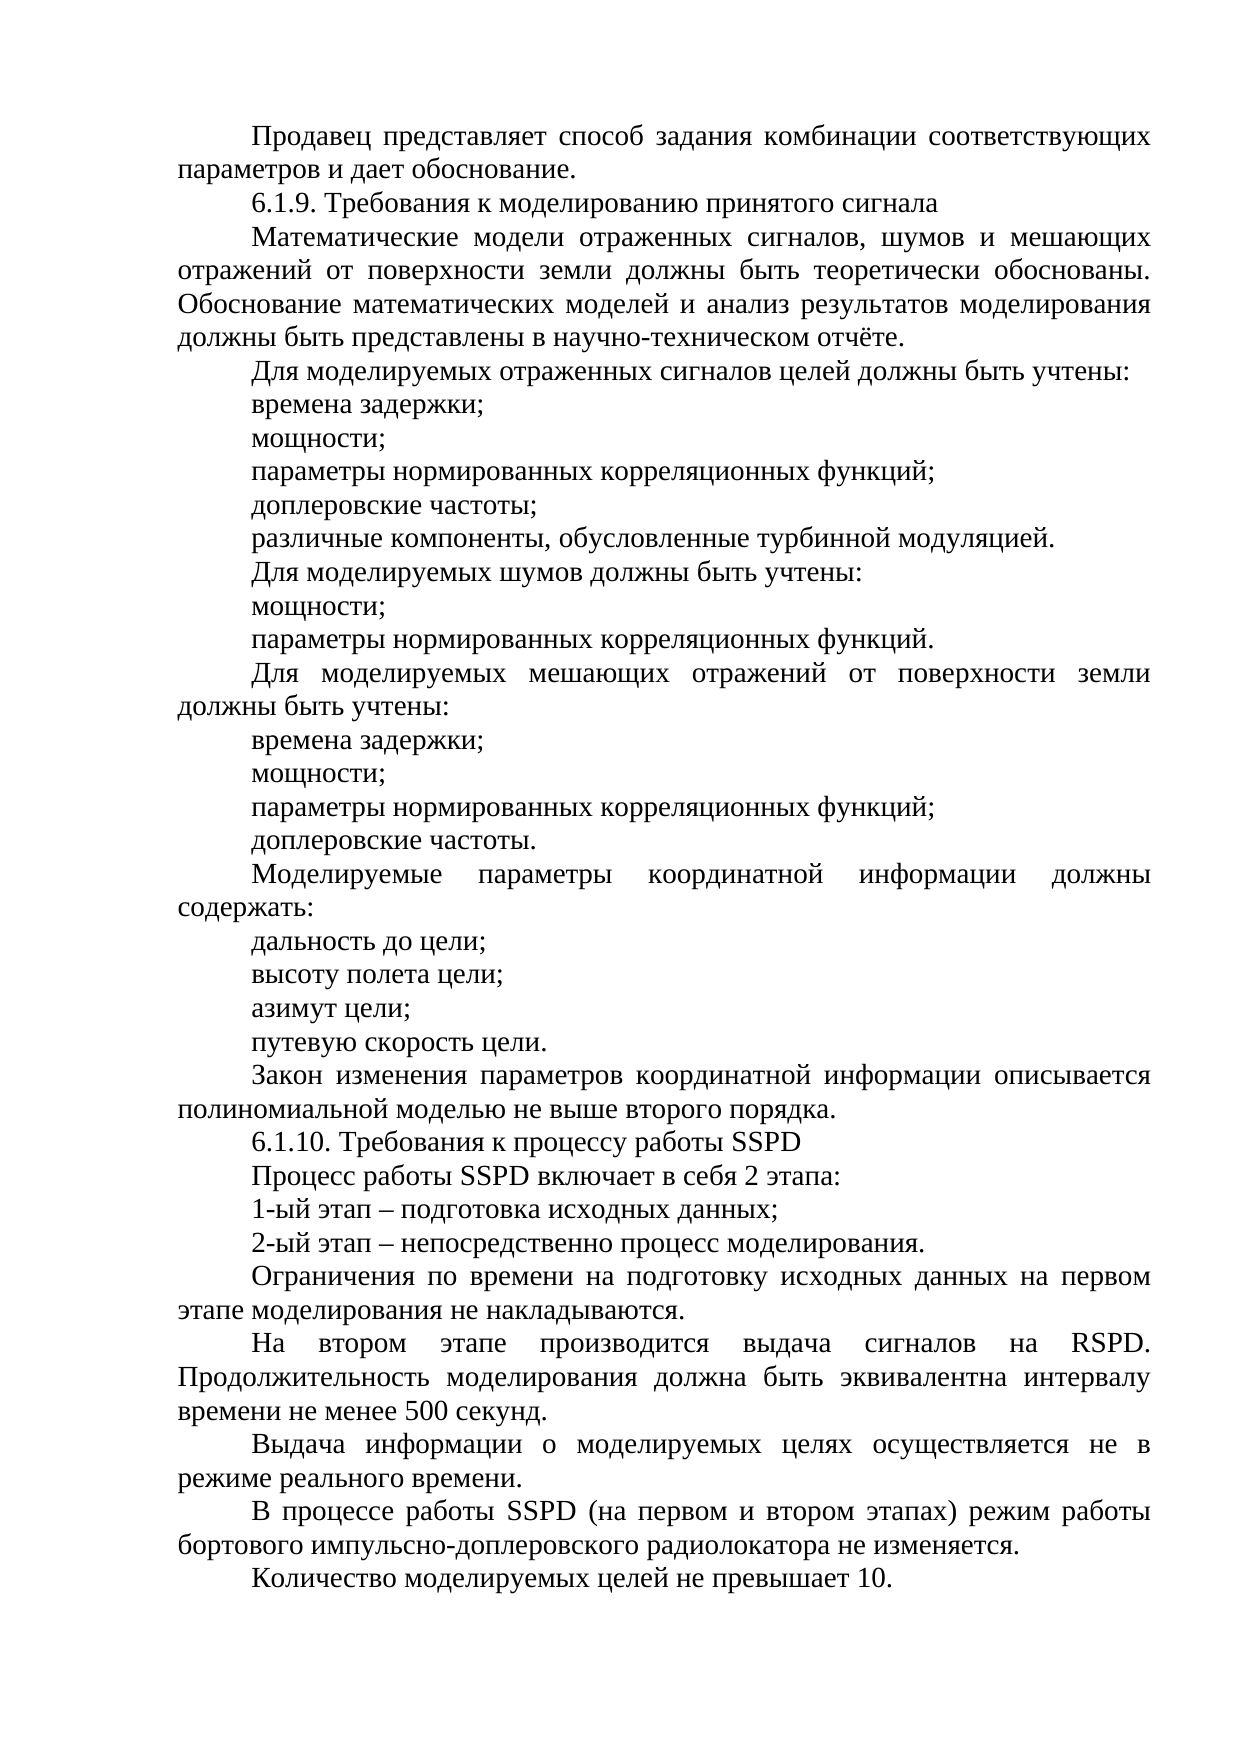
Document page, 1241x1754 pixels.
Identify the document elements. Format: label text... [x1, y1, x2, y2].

text В процессе работы SSPD (на первом и втором этапах) режим работы бортового импульсно-доплеровского радиолокатора не изменяется. [177, 1493, 1152, 1560]
text 6.1.10. Требования к процессу работы SSPD [177, 1124, 1152, 1158]
text высоту полета цели; [177, 957, 1152, 990]
text путевую скорость цели. [177, 1024, 1152, 1057]
text параметры нормированных корреляционных функций; [177, 789, 1152, 822]
text Моделируемые параметры координатной информации должны содержать: [177, 856, 1152, 923]
text Закон изменения параметров координатной информации описывается полиномиальной моделью не выше второго порядка. [177, 1057, 1152, 1124]
text 2-ый этап – непосредственно процесс моделирования. [177, 1225, 1152, 1258]
text параметры нормированных корреляционных функций; [177, 453, 1152, 487]
text мощности; [177, 755, 1152, 789]
text дальность до цели; [177, 923, 1152, 957]
text 6.1.9. Требования к моделированию принятого сигнала [177, 185, 1152, 219]
text доплеровские частоты. [177, 822, 1152, 856]
text времена задержки; [177, 722, 1152, 755]
text На втором этапе производится выдача сигналов на RSPD. Продолжительность моделирования должна быть эквивалентна интервалу времени не менее 500 секунд. [177, 1326, 1152, 1426]
text Количество моделируемых целей не превышает 10. [177, 1560, 1152, 1594]
text времена задержки; [177, 386, 1152, 420]
text мощности; [177, 420, 1152, 453]
text мощности; [177, 588, 1152, 621]
text азимут цели; [177, 990, 1152, 1024]
text различные компоненты, обусловленные турбинной модуляцией. [177, 521, 1152, 554]
text Процесс работы SSPD включает в себя 2 этапа: [177, 1158, 1152, 1191]
text Продавец представляет способ задания комбинации соответствующих параметров и дает обоснование. [177, 118, 1152, 185]
text 1-ый этап – подготовка исходных данных; [177, 1191, 1152, 1225]
text Ограничения по времени на подготовку исходных данных на первом этапе моделирования не накладываются. [177, 1258, 1152, 1326]
text Для моделируемых мешающих отражений от поверхности земли должны быть учтены: [177, 655, 1152, 722]
text Для моделируемых отраженных сигналов целей должны быть учтены: [177, 353, 1152, 386]
text Для моделируемых шумов должны быть учтены: [177, 554, 1152, 588]
text доплеровские частоты; [177, 487, 1152, 521]
text параметры нормированных корреляционных функций. [177, 621, 1152, 655]
text Математические модели отраженных сигналов, шумов и мешающих отражений от поверхности земли должны быть теоретически обоснованы. Обоснование математических моделей и анализ результатов моделирования должны быть представлены в научно-техническом отчёте. [177, 219, 1152, 353]
text Выдача информации о моделируемых целях осуществляется не в режиме реального времени. [177, 1426, 1152, 1493]
